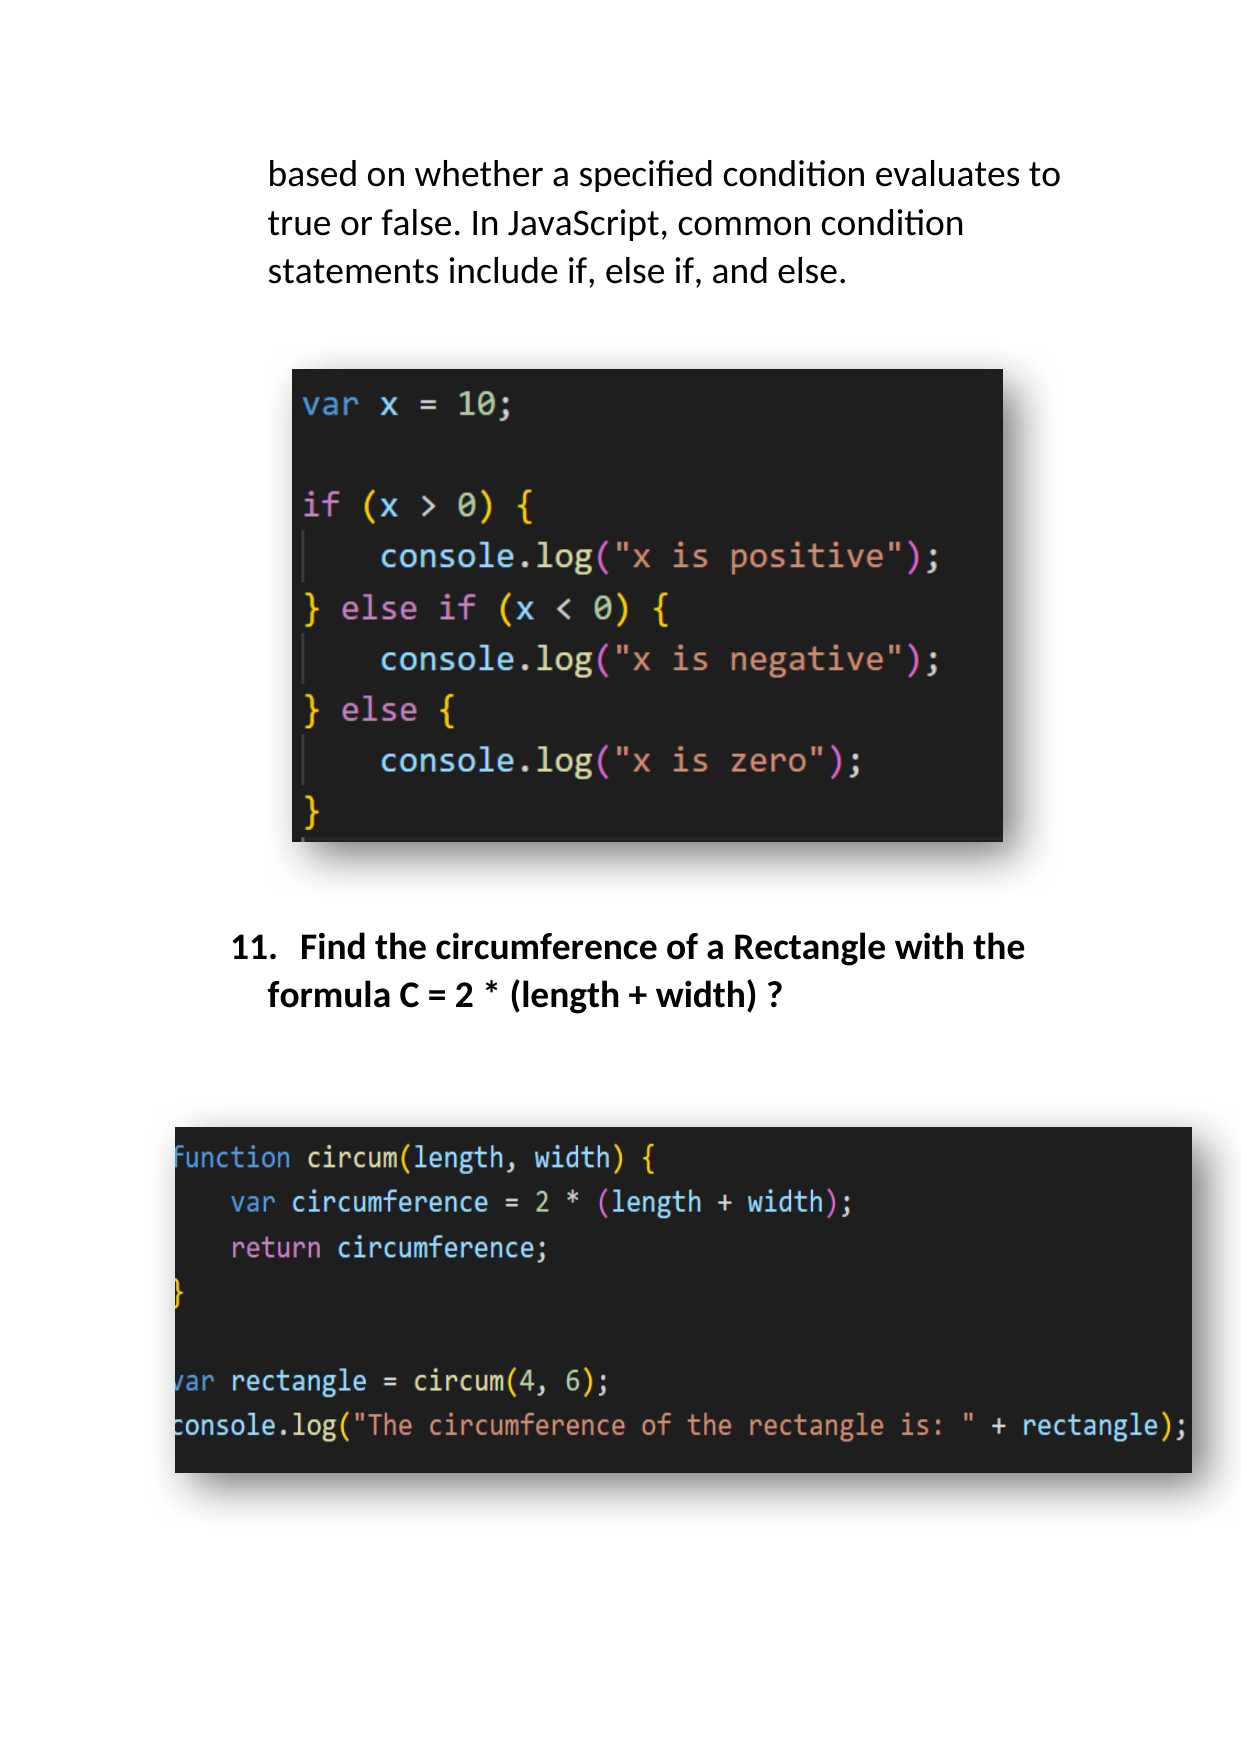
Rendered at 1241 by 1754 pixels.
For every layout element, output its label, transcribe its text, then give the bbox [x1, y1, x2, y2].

picture [175, 1127, 1192, 1473]
list Find the circumference of a Rectangle with the formula C = 2 * (length + width) ? [230, 923, 1090, 1017]
picture [292, 369, 1003, 842]
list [267, 150, 1090, 293]
